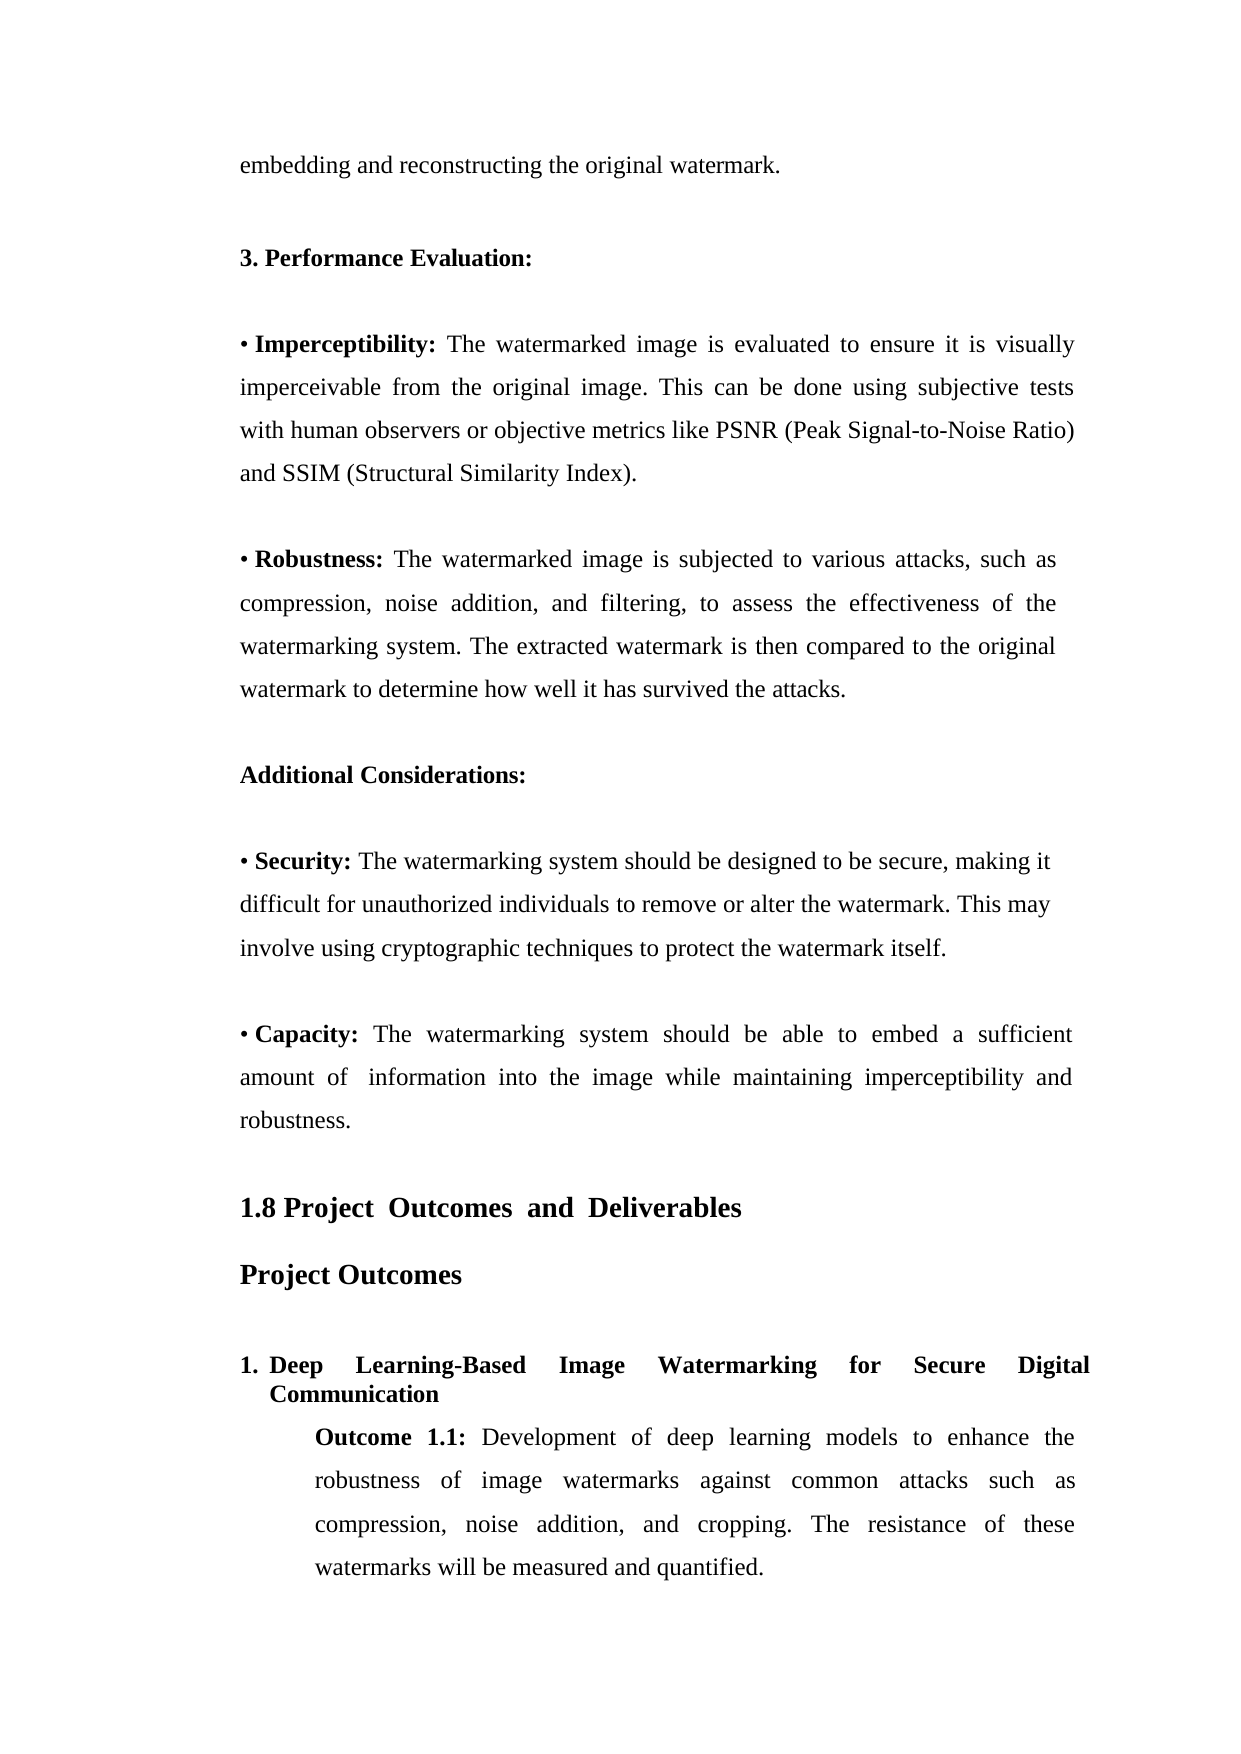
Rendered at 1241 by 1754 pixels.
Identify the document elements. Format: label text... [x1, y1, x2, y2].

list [239, 150, 1075, 179]
list Imperceptibility: The watermarked image is evaluated to ensure it is visually imperceivable from the original image. This can be done using subjective tests with human observers or objective metrics like PSNR (Peak Signal-to-Noise Ratio) and SSIM (Structural Similarity Index). [239, 329, 1075, 487]
subtitle Performance Evaluation: [239, 243, 1090, 271]
subtitle Additional Considerations: [239, 760, 1090, 789]
list Security: The watermarking system should be designed to be secure, making it difficult for unauthorized individuals to remove or alter the watermark. This may involve using cryptographic techniques to protect the watermark itself. [239, 846, 1051, 961]
list Robustness: The watermarked image is subjected to various attacks, such as compression, noise addition, and filtering, to assess the effectiveness of the watermarking system. The extracted watermark is then compared to the original watermark to determine how well it has survived the attacks. [239, 544, 1057, 703]
list Capacity: The watermarking system should be able to embed a sufficient amount of information into the image while maintaining imperceptibility and robustness. [239, 1019, 1073, 1134]
text Outcome 1.1: Development of deep learning models to enhance the robustness of image watermarks against common attacks such as compression, noise addition, and cropping. The resistance of these watermarks will be measured and quantified. [314, 1422, 1076, 1581]
subtitle Deep Learning-Based Image Watermarking for Secure Digital Communication [239, 1351, 1090, 1408]
subtitle Project Outcomes and Deliverables Project Outcomes [239, 1190, 742, 1291]
